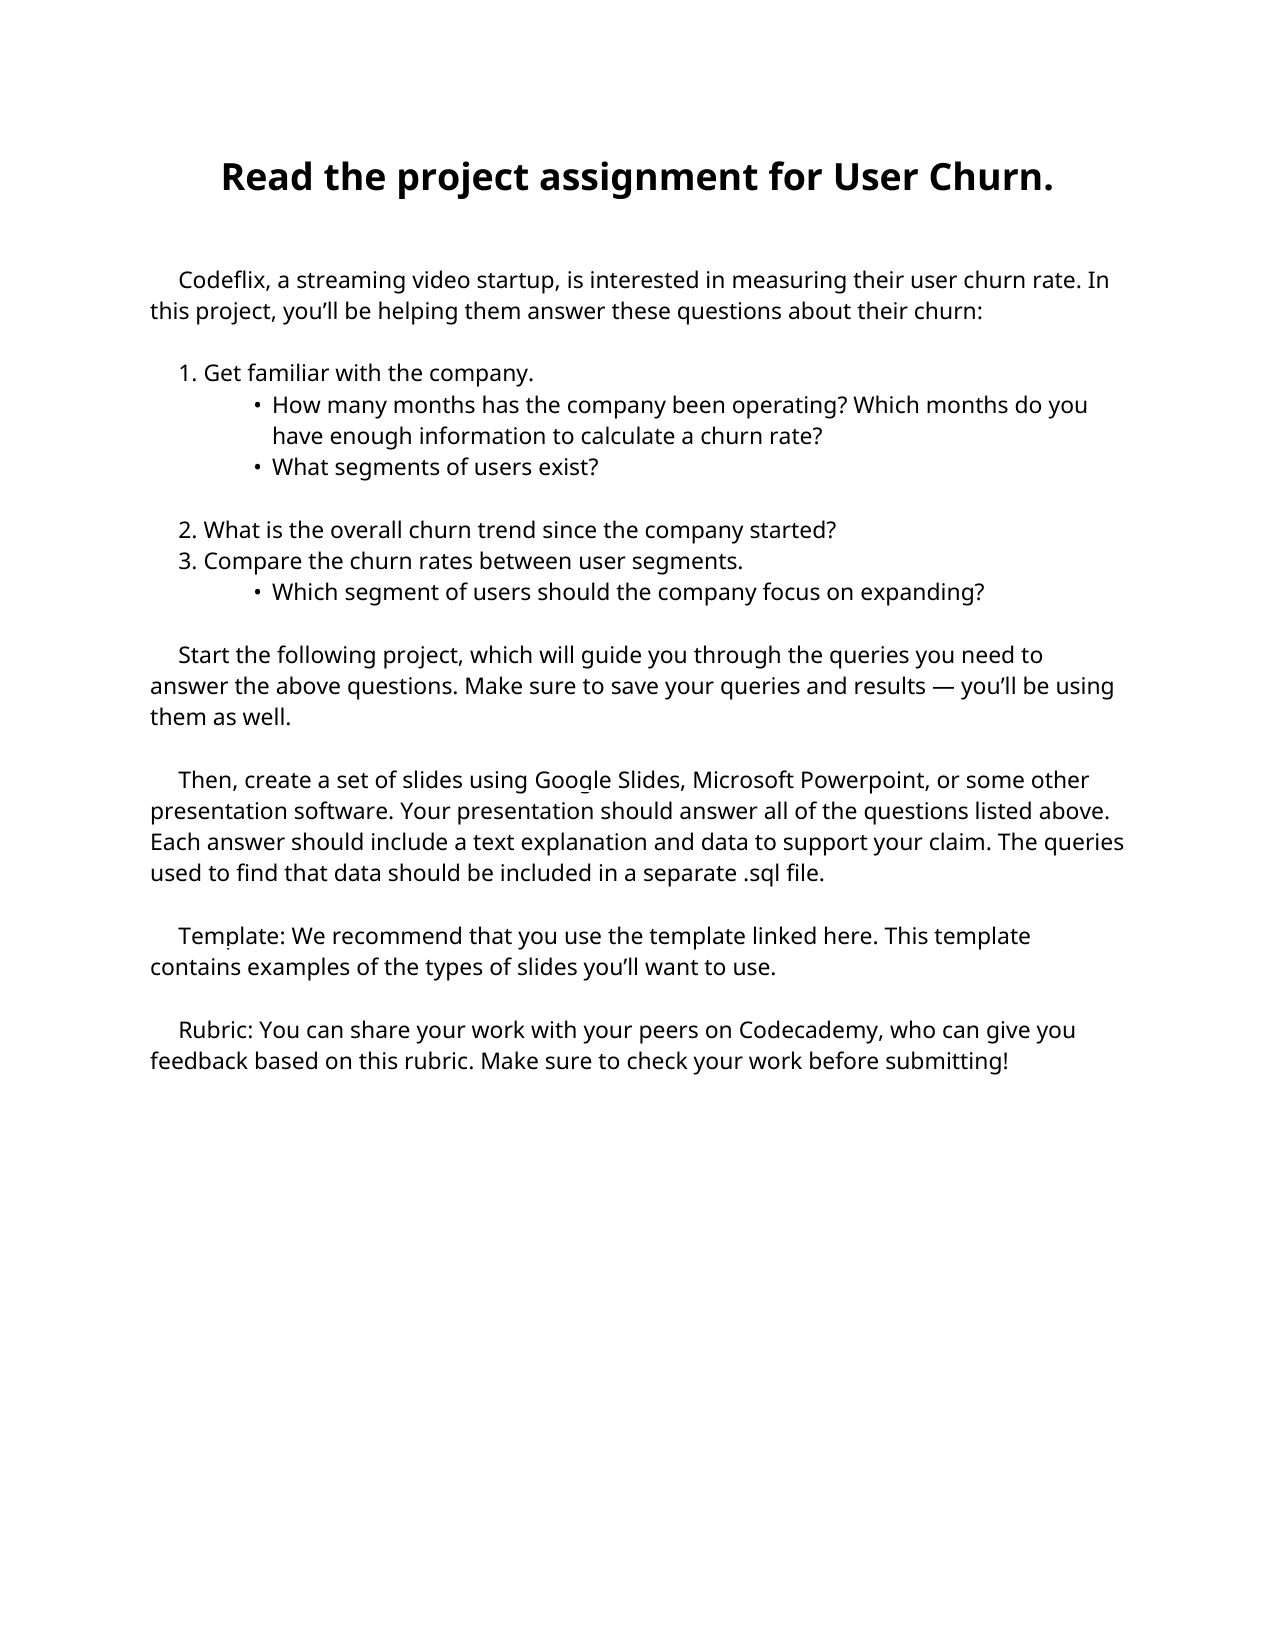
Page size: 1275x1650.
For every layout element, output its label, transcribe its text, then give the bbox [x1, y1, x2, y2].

text 3. Compare the churn rates between user segments. [150, 545, 1125, 576]
text 1. Get familiar with the company. [150, 357, 1125, 388]
list What segments of users exist? [253, 451, 1125, 482]
list How many months has the company been operating? Which months do you have enough information to calculate a churn rate? [253, 388, 1125, 451]
text 2. What is the overall churn trend since the company started? [150, 513, 1125, 545]
text Then, create a set of slides using Google Slides, Microsoft Powerpoint, or some other presentation software. Your presentation should answer all of the questions listed above. Each answer should include a text explanation and data to support your claim. The queries used to find that data should be included in a separate .sql file. [150, 763, 1125, 888]
text Rubric: You can share your work with your peers on Codecademy, who can give you feedback based on this rubric. Make sure to check your work before submitting! [150, 1013, 1125, 1076]
text Template: We recommend that you use the template linked here. This template contains examples of the types of slides you’ll want to use. [150, 920, 1125, 982]
text Codeflix, a streaming video startup, is interested in measuring their user churn rate. In this project, you’ll be helping them answer these questions about their churn: [150, 263, 1125, 326]
subtitle Read the project assignment for User Churn. [150, 150, 1125, 201]
list Which segment of users should the company focus on expanding? [253, 576, 1125, 607]
text Start the following project, which will guide you through the queries you need to answer the above questions. Make sure to save your queries and results — you’ll be using them as well. [150, 638, 1125, 732]
